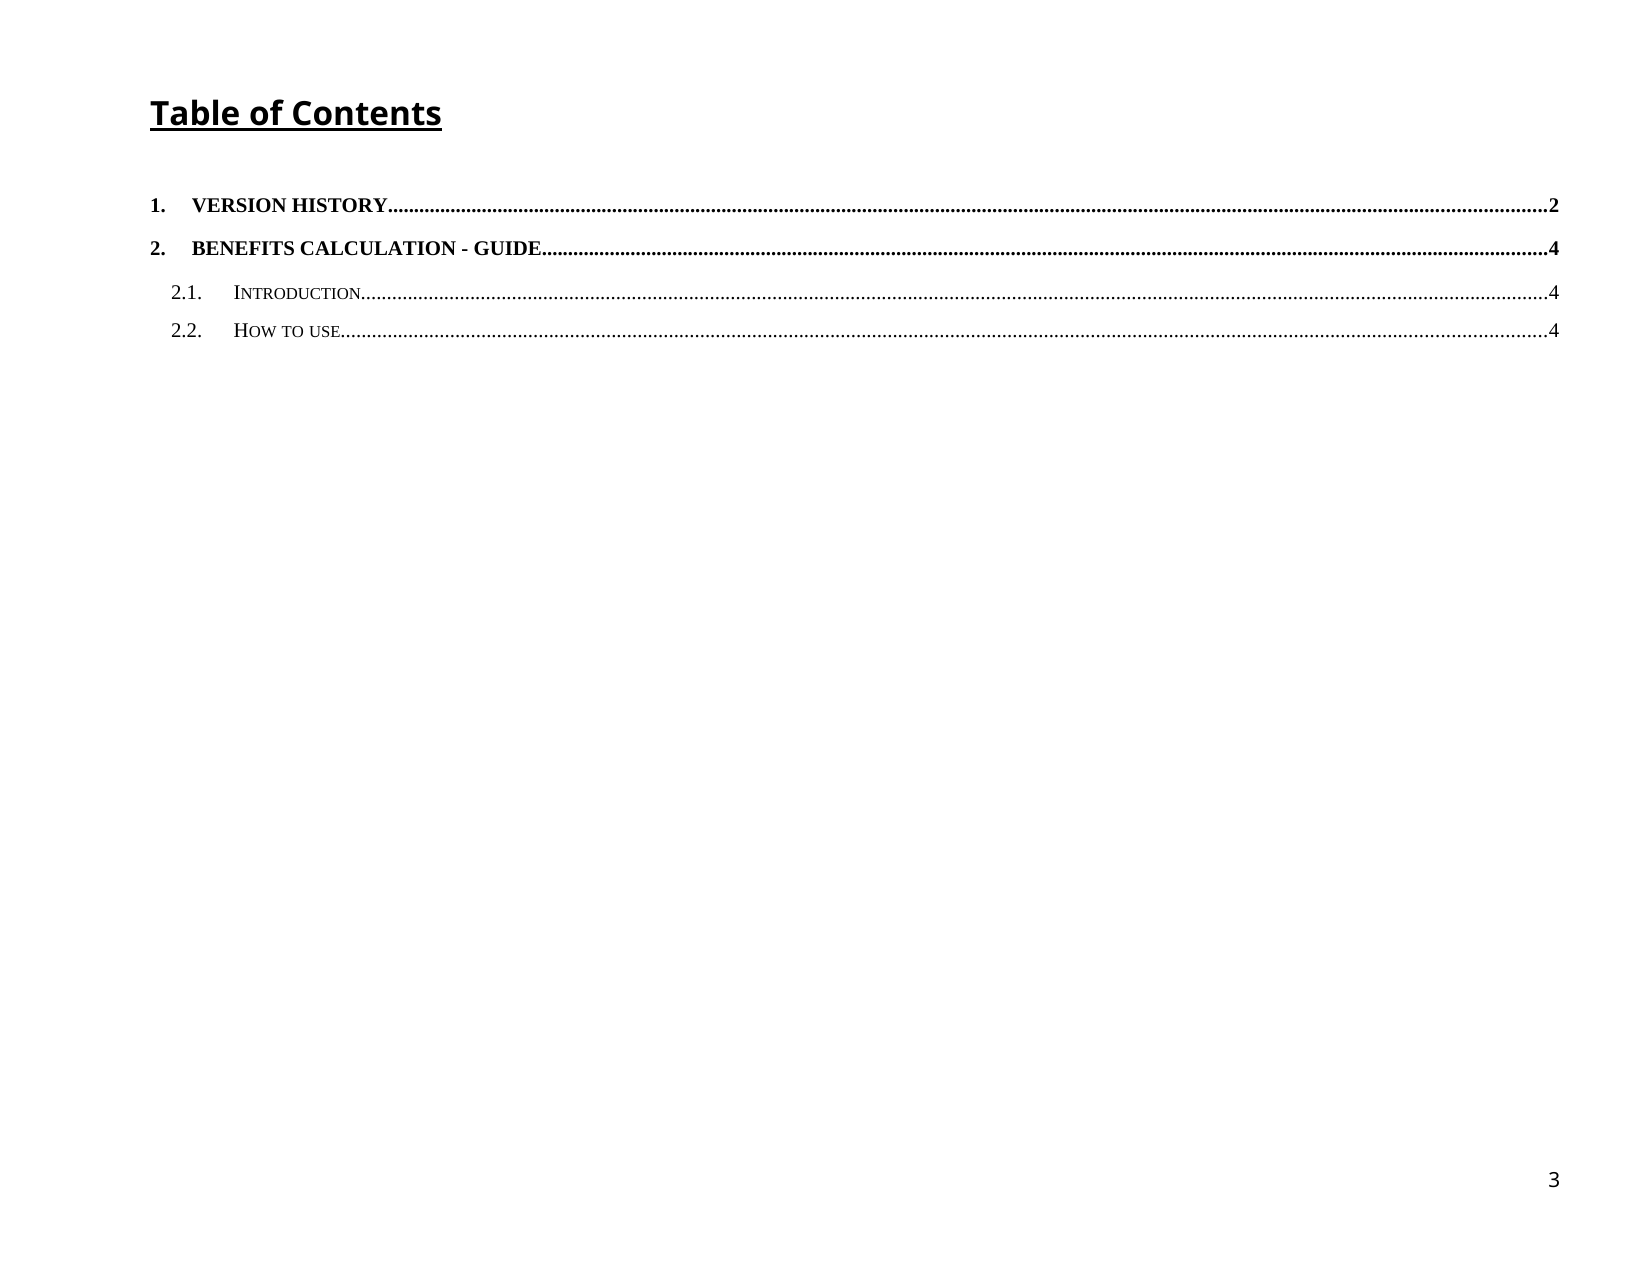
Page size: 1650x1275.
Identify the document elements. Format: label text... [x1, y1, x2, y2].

text Table of Contents [150, 90, 1560, 135]
text 2.2. How to use 4 [171, 310, 1560, 342]
text 2. Benefits Calculation - Guide 4 [150, 229, 1560, 260]
text 1. Version History 2 [150, 185, 1560, 217]
text 2.1. Introduction 4 [171, 273, 1560, 304]
